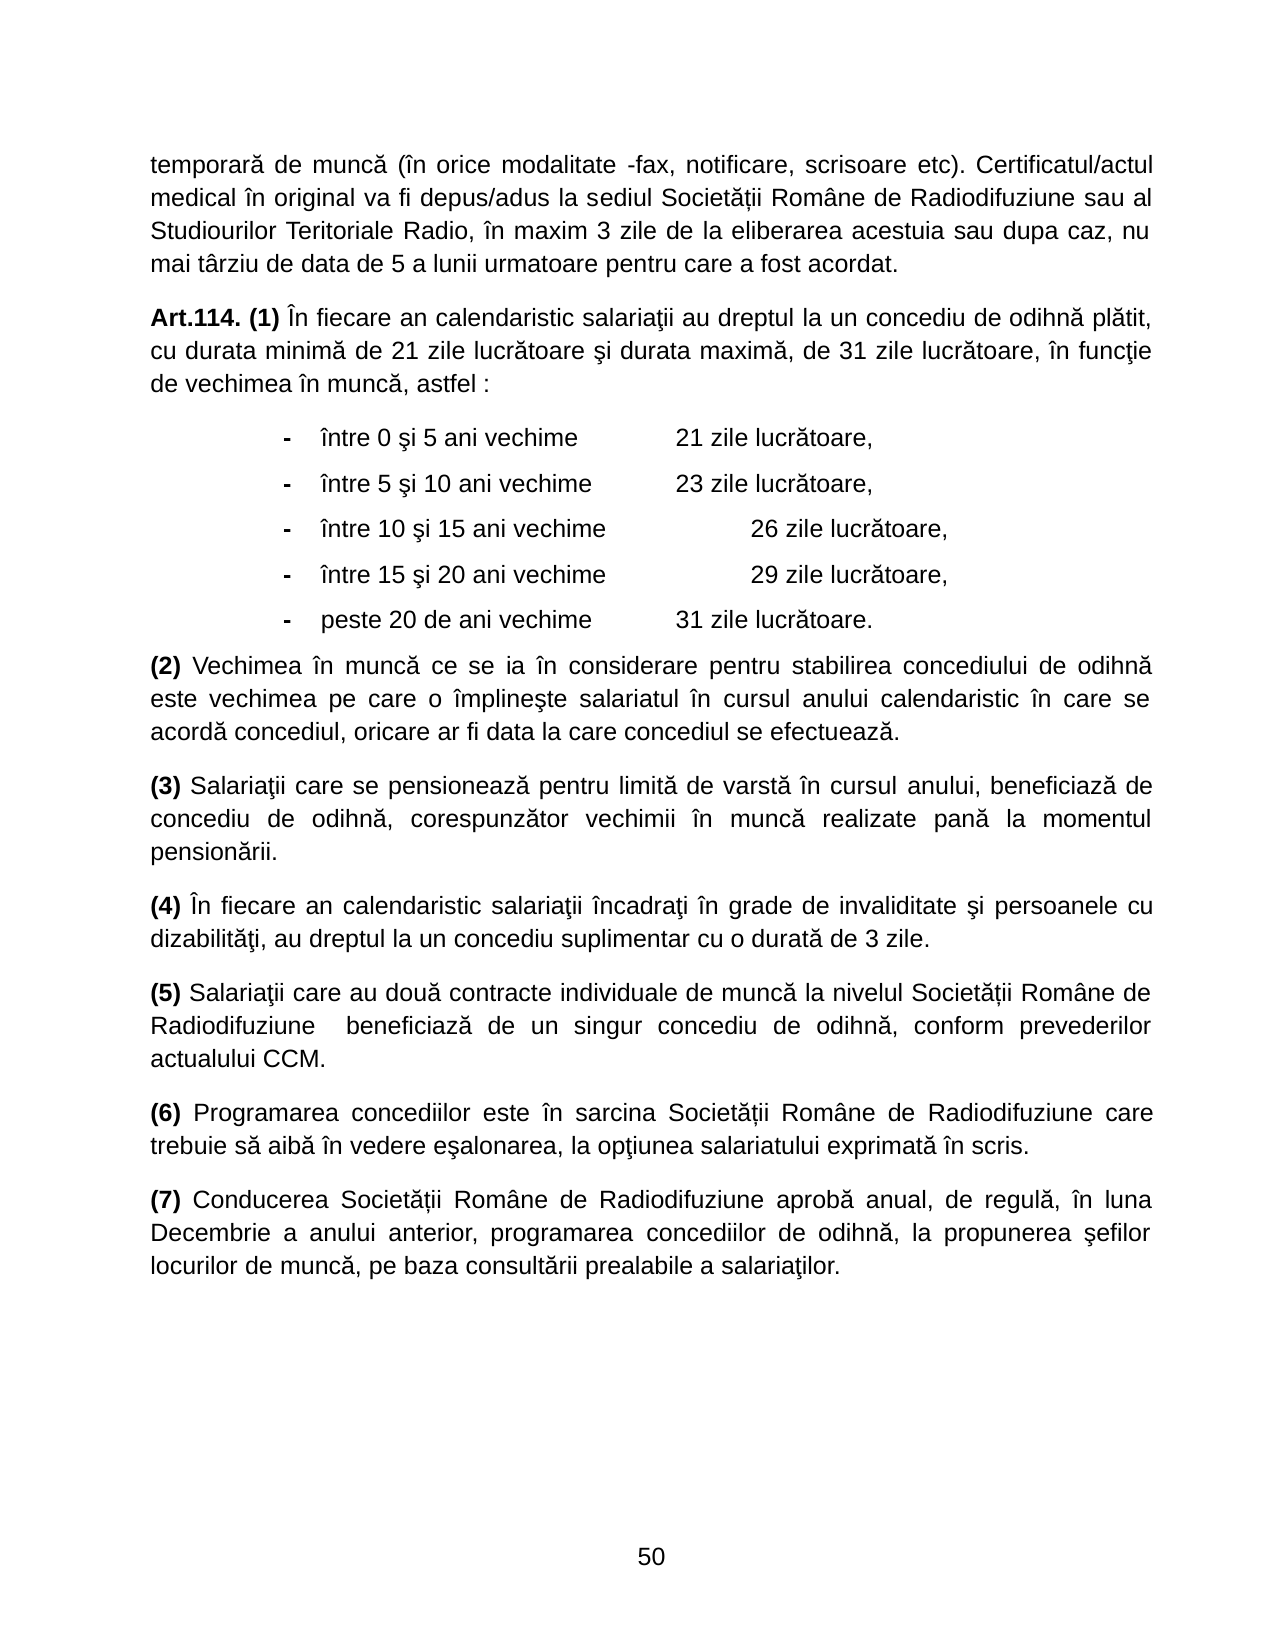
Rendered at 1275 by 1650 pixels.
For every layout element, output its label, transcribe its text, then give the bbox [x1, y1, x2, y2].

text - [283, 561, 316, 589]
text temporară de muncă (în orice modalitate -fax, notificare, scrisoare etc). Certificatul/actul [150, 151, 1177, 179]
text de vechimea în muncă, astfel : [150, 370, 1177, 398]
text - [283, 515, 316, 543]
text concediu de odihnă, corespunzător vechimii în muncă realizate pană la momentul [150, 805, 1177, 833]
text (5) Salariaţii care au două contracte individuale de muncă la nivelul Societății Române de [150, 979, 1176, 1007]
text - [283, 424, 316, 452]
text peste 20 de ani vechime [321, 606, 631, 634]
text cu durata minimă de 21 zile lucrătoare şi durata maximă, de 31 zile lucrătoare, în funcţie [150, 337, 1177, 365]
text (4) În fiecare an calendaristic salariaţii încadraţi în grade de invaliditate şi persoanele cu [150, 892, 1176, 920]
text 31 zile lucrătoare. [675, 606, 973, 634]
text Studiourilor Teritoriale Radio, în maxim 3 zile de la eliberarea acestuia sau dupa caz, nu [150, 217, 1177, 245]
text 21 zile lucrătoare, [675, 424, 898, 452]
text - [283, 470, 316, 498]
text mai târziu de data de 5 a lunii urmatoare pentru care a fost acordat. [150, 250, 1177, 278]
text 0 [651, 1543, 690, 1571]
text actualului CCM. [150, 1045, 1176, 1073]
text acordă concediul, oricare ar fi data la care concediul se efectuează. [150, 718, 1177, 746]
text medical în original va fi depus/adus la sediul Societății Române de Radiodifuziune sau al [150, 184, 1177, 212]
text Art.114. (1) În fiecare an calendaristic salariaţii au dreptul la un concediu de odihnă plătit, [150, 304, 1177, 332]
text este vechimea pe care o împlineşte salariatul în cursul anului calendaristic în care se [150, 685, 1177, 713]
text între 0 şi 5 ani vechime [321, 424, 631, 452]
text 29 zile lucrătoare, [750, 561, 973, 589]
text 5 [637, 1543, 651, 1571]
text între 10 şi 15 ani vechime [321, 515, 631, 543]
text (2) Vechimea în muncă ce se ia în considerare pentru stabilirea concediului de odihnă [150, 652, 1177, 680]
text între 5 şi 10 ani vechime [321, 470, 631, 498]
text pensionării. [150, 838, 1177, 866]
text (3) Salariaţii care se pensionează pentru limită de varstă în cursul anului, beneficiază de [150, 772, 1177, 800]
text trebuie să aibă în vedere eşalonarea, la opţiunea salariatului exprimată în scris. [150, 1132, 1177, 1160]
text 26 zile lucrătoare, [750, 515, 973, 543]
text Decembrie a anului anterior, programarea concediilor de odihnă, la propunerea şefilor [150, 1219, 1177, 1247]
text locurilor de muncă, pe baza consultării prealabile a salariaţilor. [150, 1252, 1177, 1280]
text - [283, 606, 316, 634]
text Radiodifuziune beneficiază de un singur concediu de odihnă, conform prevederilor [150, 1012, 1176, 1040]
text dizabilităţi, au dreptul la un concediu suplimentar cu o durată de 3 zile. [150, 925, 1176, 953]
text 23 zile lucrătoare, [675, 470, 898, 498]
text între 15 şi 20 ani vechime [321, 561, 631, 589]
text (6) Programarea concediilor este în sarcina Societății Române de Radiodifuziune care [150, 1099, 1177, 1127]
text (7) Conducerea Societății Române de Radiodifuziune aprobă anual, de regulă, în luna [150, 1186, 1177, 1214]
